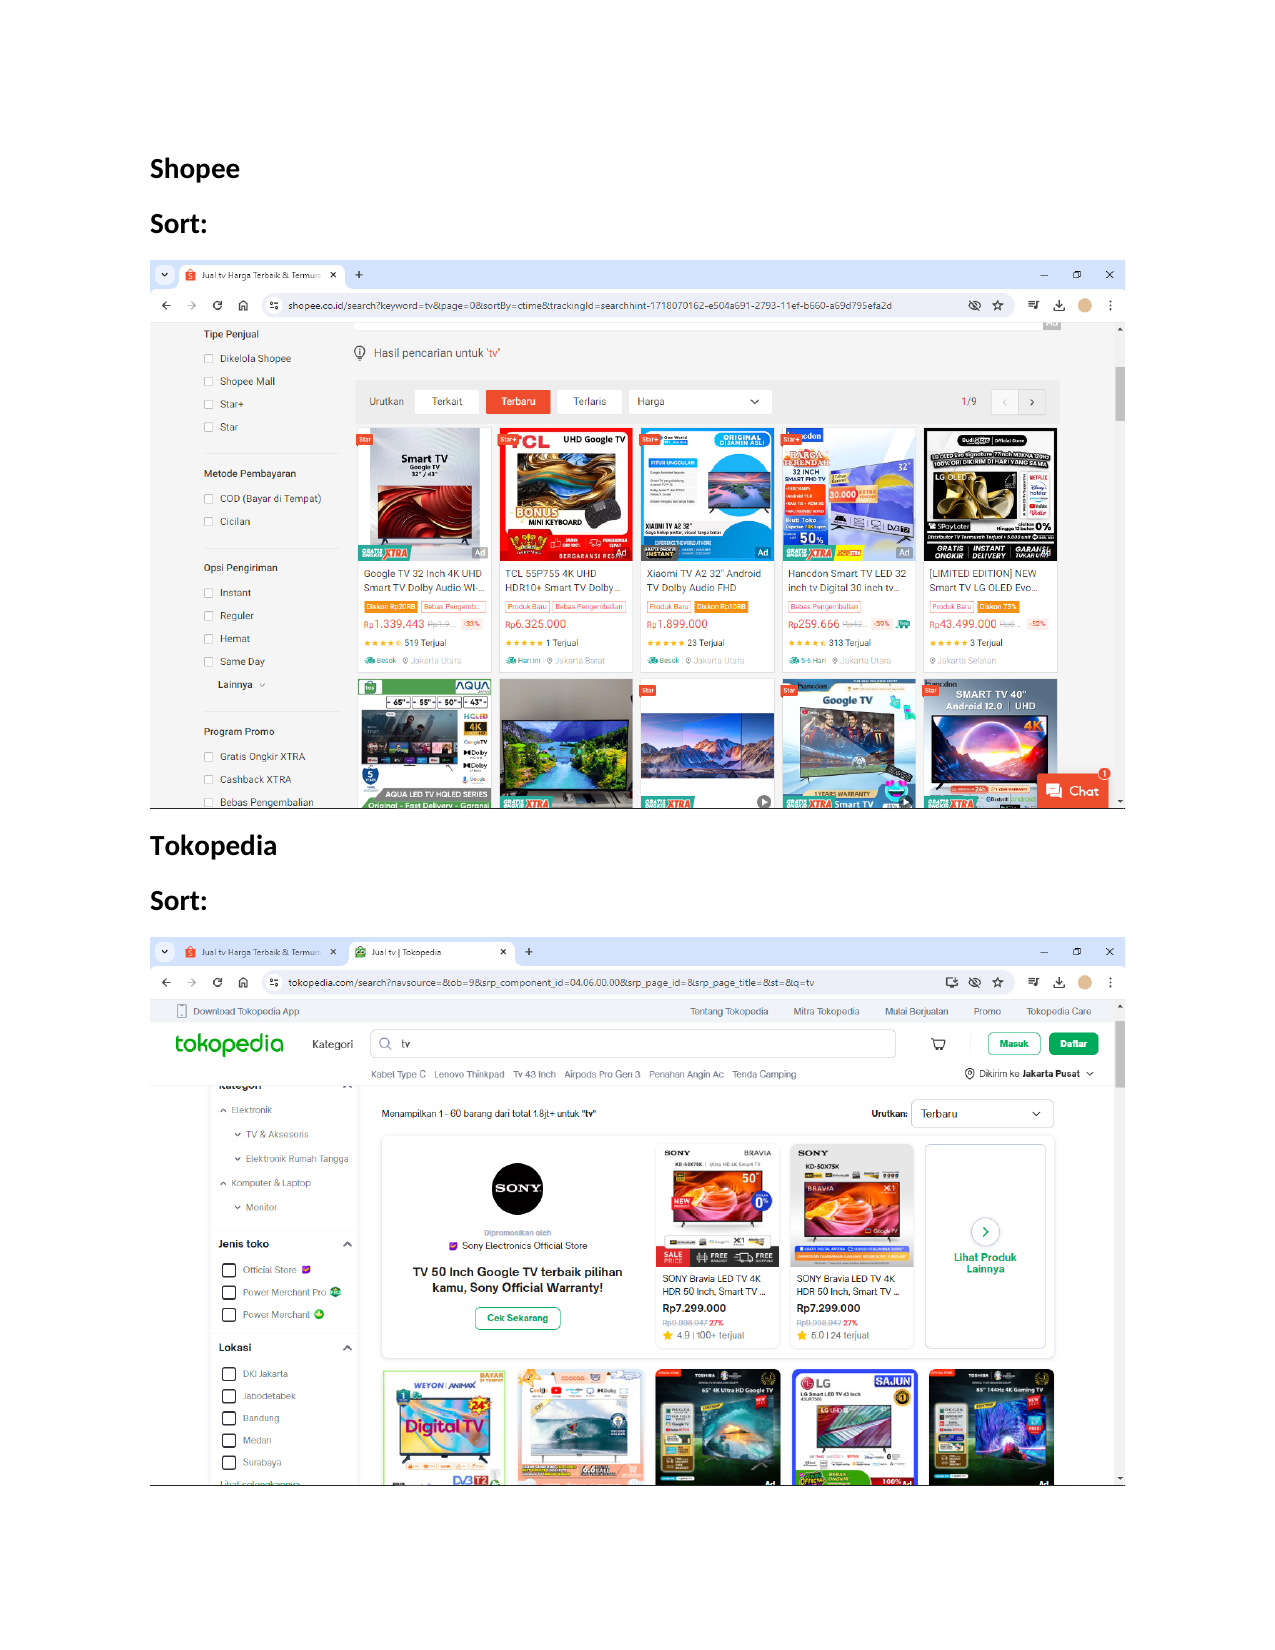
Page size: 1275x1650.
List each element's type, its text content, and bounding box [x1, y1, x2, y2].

text Shopee [150, 150, 1125, 186]
picture [150, 260, 1125, 809]
picture [150, 937, 1125, 1486]
text Sort: [150, 205, 1125, 241]
text Sort: [150, 882, 1125, 918]
text Tokopedia [150, 827, 1125, 863]
